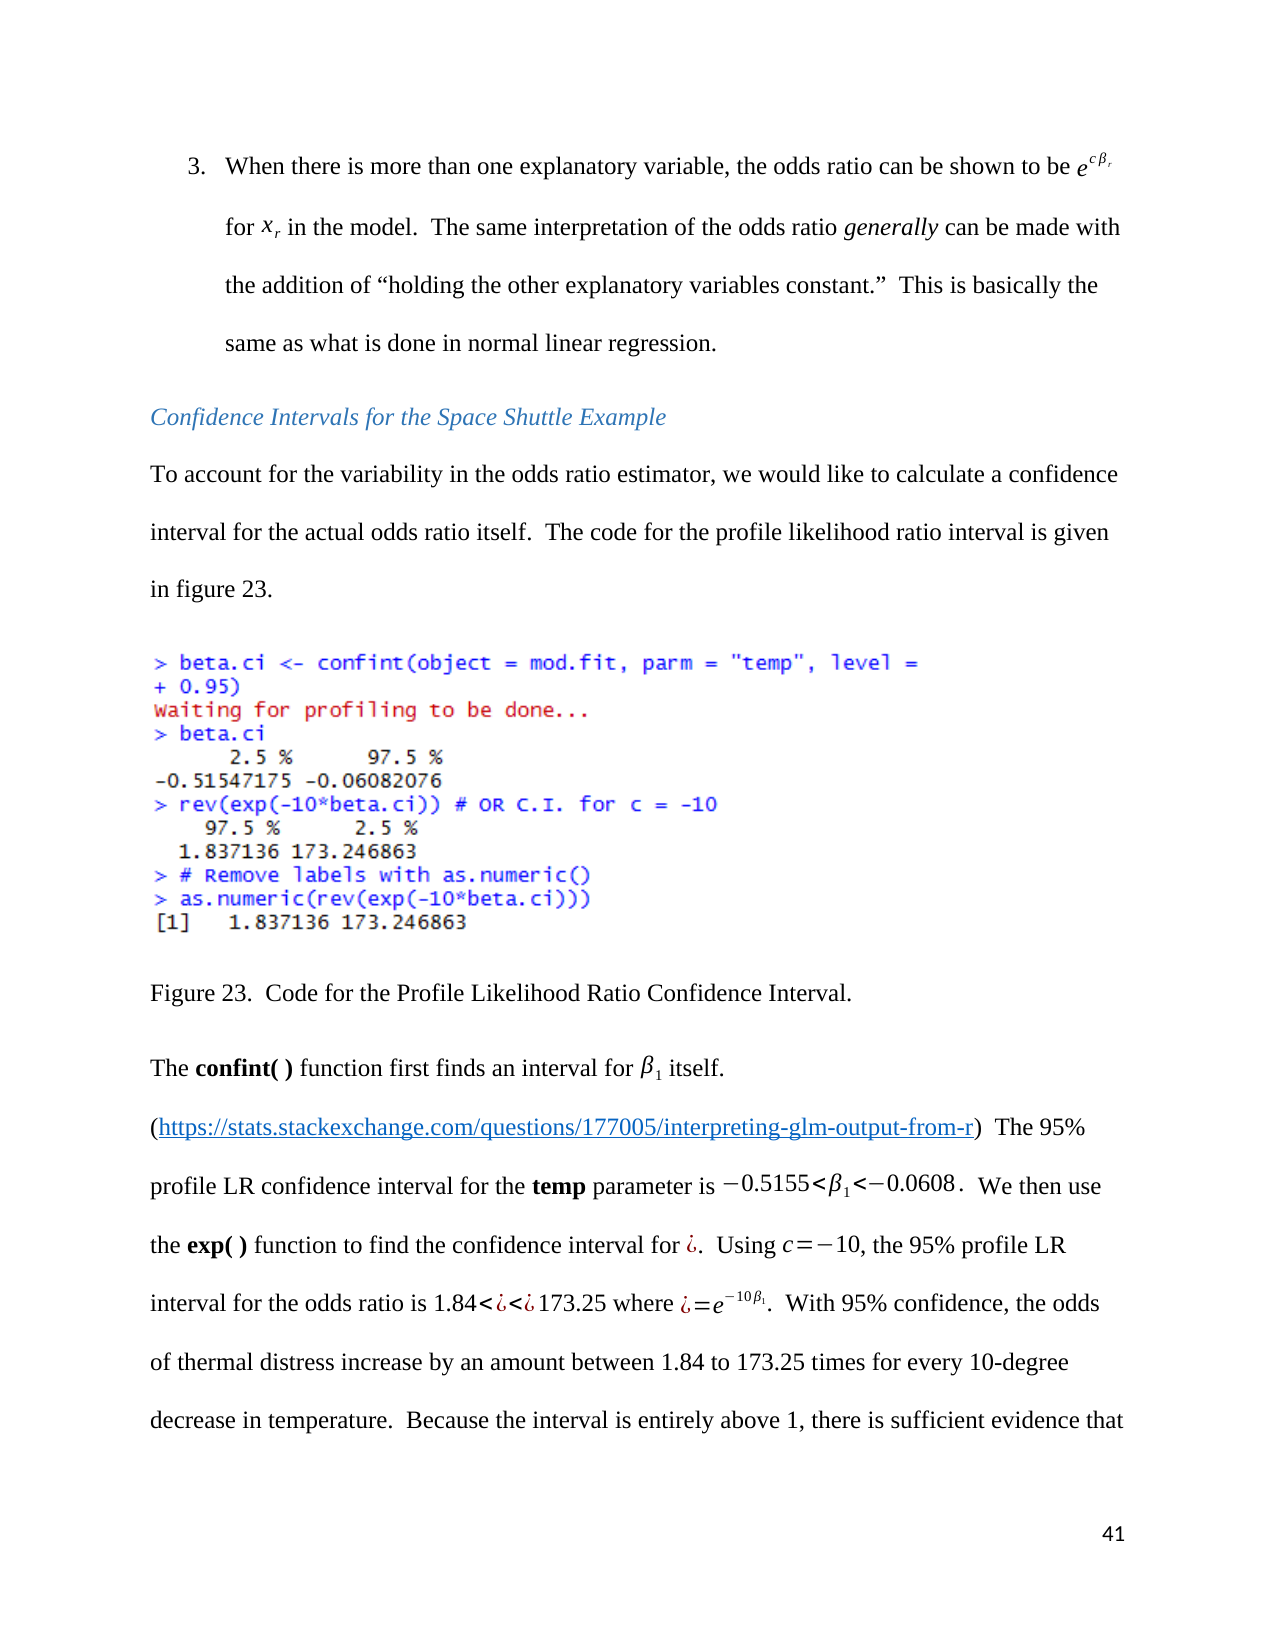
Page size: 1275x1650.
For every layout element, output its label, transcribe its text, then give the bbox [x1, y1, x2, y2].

list When there is more than one explanatory variable, the odds ratio can be shown to be for in the model. The same interpretation of the odds ratio generally can be made with the addition of “holding the other explanatory variables constant.” This is basically the same as what is done in normal linear regression. [187, 150, 1125, 357]
text Figure 23. Code for the Profile Likelihood Ratio Confidence Interval. [150, 978, 1125, 1007]
subtitle Confidence Intervals for the Space Shuttle Example [150, 402, 1125, 431]
text To account for the variability in the odds ratio estimator, we would like to calculate a confidence interval for the actual odds ratio itself. The code for the profile likelihood ratio interval is given in figure 23. [150, 459, 1125, 603]
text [150, 1052, 1125, 1434]
